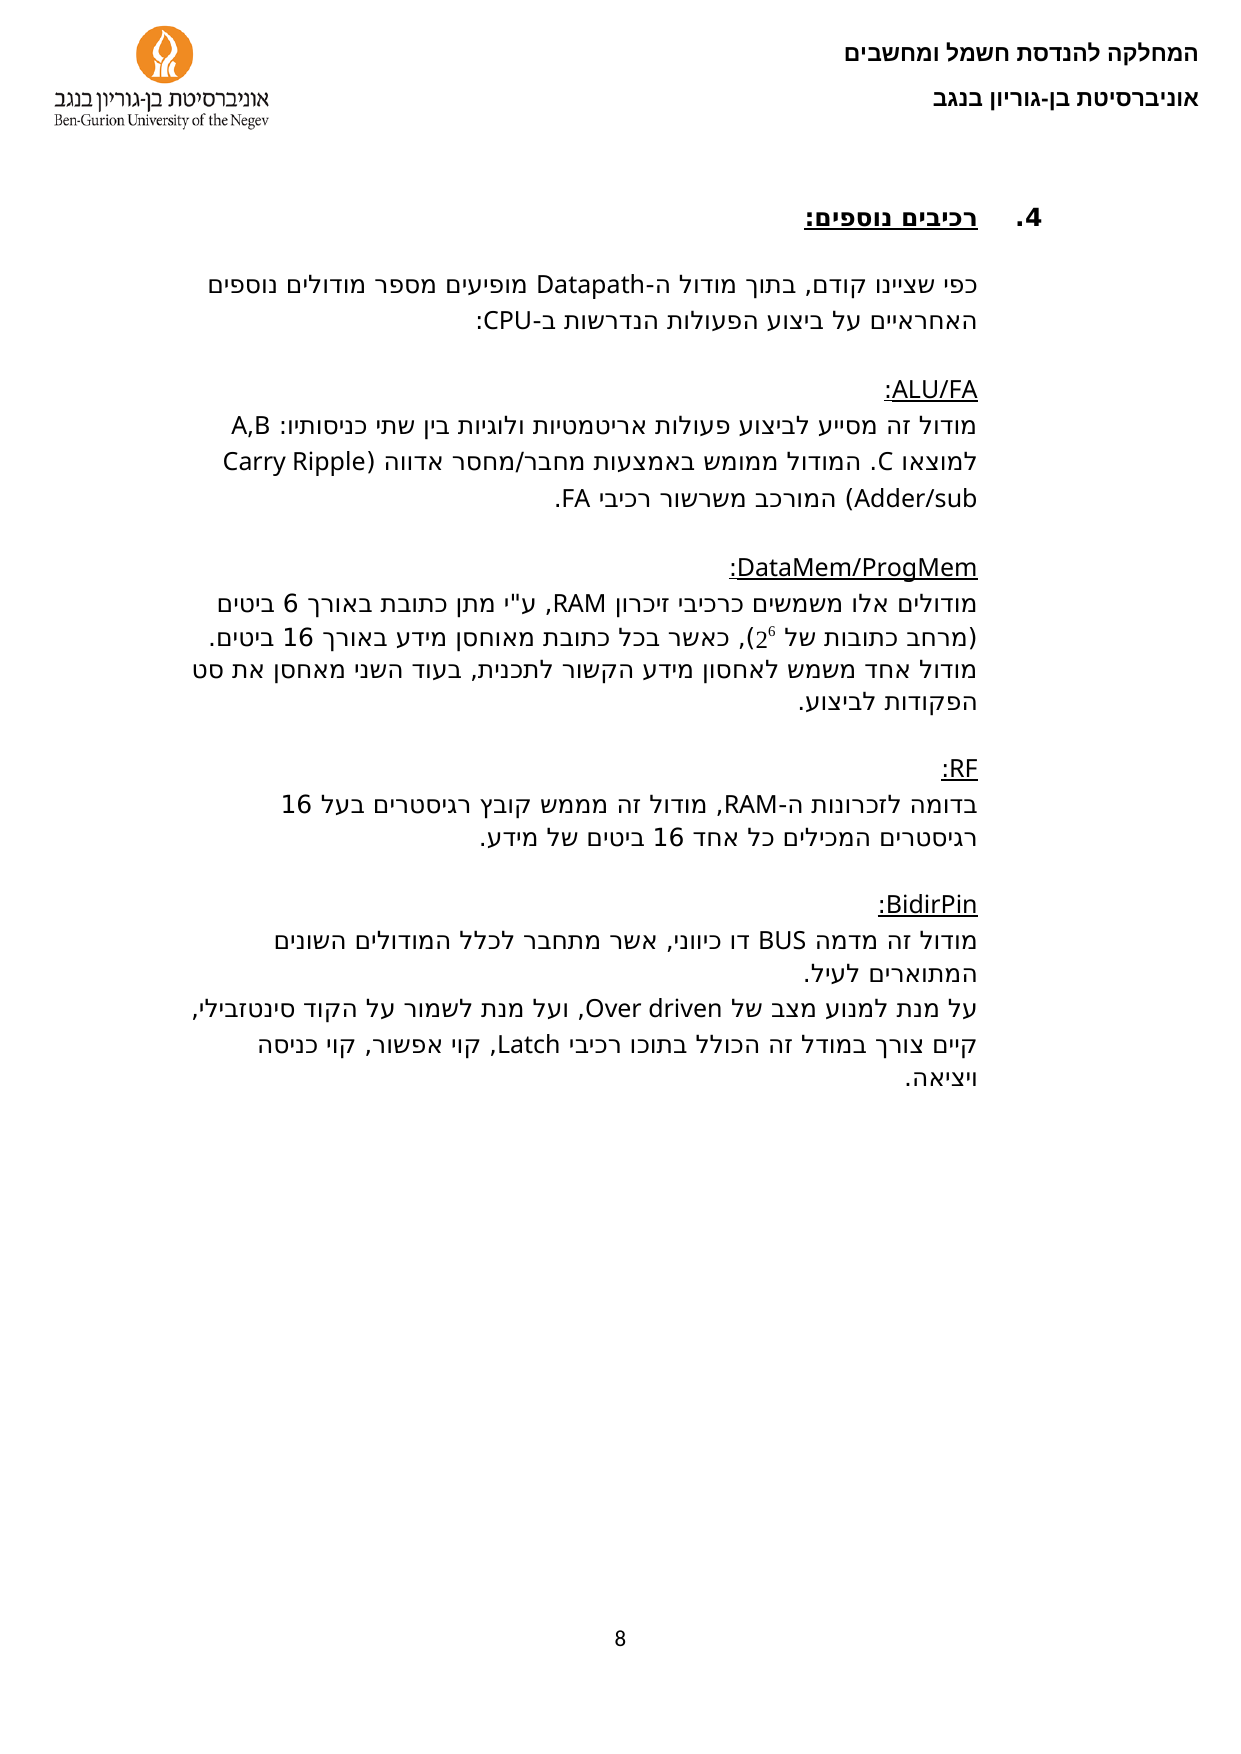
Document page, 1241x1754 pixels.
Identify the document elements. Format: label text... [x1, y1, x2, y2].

list DataMem/ProgMem: מודולים אלו משמשים כרכיבי זיכרון RAM, ע"י מתן כתובת באורך 6 ביטים (מרחב כתובות של ), כאשר בכל כתובת מאוחסן מידע באורך 16 ביטים. מודול אחד משמש לאחסון מידע הקשור לתכנית, בעוד השני מאחסן את סט הפקודות לביצוע. [187, 464, 978, 663]
list ALU/FA: מודול זה מסייע לביצוע פעולות אריטמטיות ולוגיות בין שתי כניסותיו: A,B למוצאו C. המודול ממומש באמצעות מחבר/מחסר אדווה (Carry Ripple Adder/sub) המורכב משרשור רכיבי FA. [187, 286, 978, 461]
picture [45, 22, 274, 132]
list RF: בדומה לזכרונות ה-RAM, מודול זה מממש קובץ רגיסטרים בעל 16 רגיסטרים המכילים כל אחד 16 ביטים של מידע. [187, 665, 978, 799]
list BidirPin: מודול זה מדמה BUS דו כיווני, אשר מתחבר לכלל המודולים השונים המתוארים לעיל. על מנת למנוע מצב של Over driven, ועל מנת לשמור על הקוד סינטזבילי, קיים צורך במודל זה הכולל בתוכו רכיבי Latch, קוי אפשור, קוי כניסה ויציאה. [187, 801, 978, 1039]
list רכיבים נוספים: כפי שציינו קודם, בתוך מודול ה-Datapath מופיעים מספר מודולים נוספים האחראיים על ביצוע הפעולות הנדרשות ב-CPU: [187, 150, 1015, 283]
